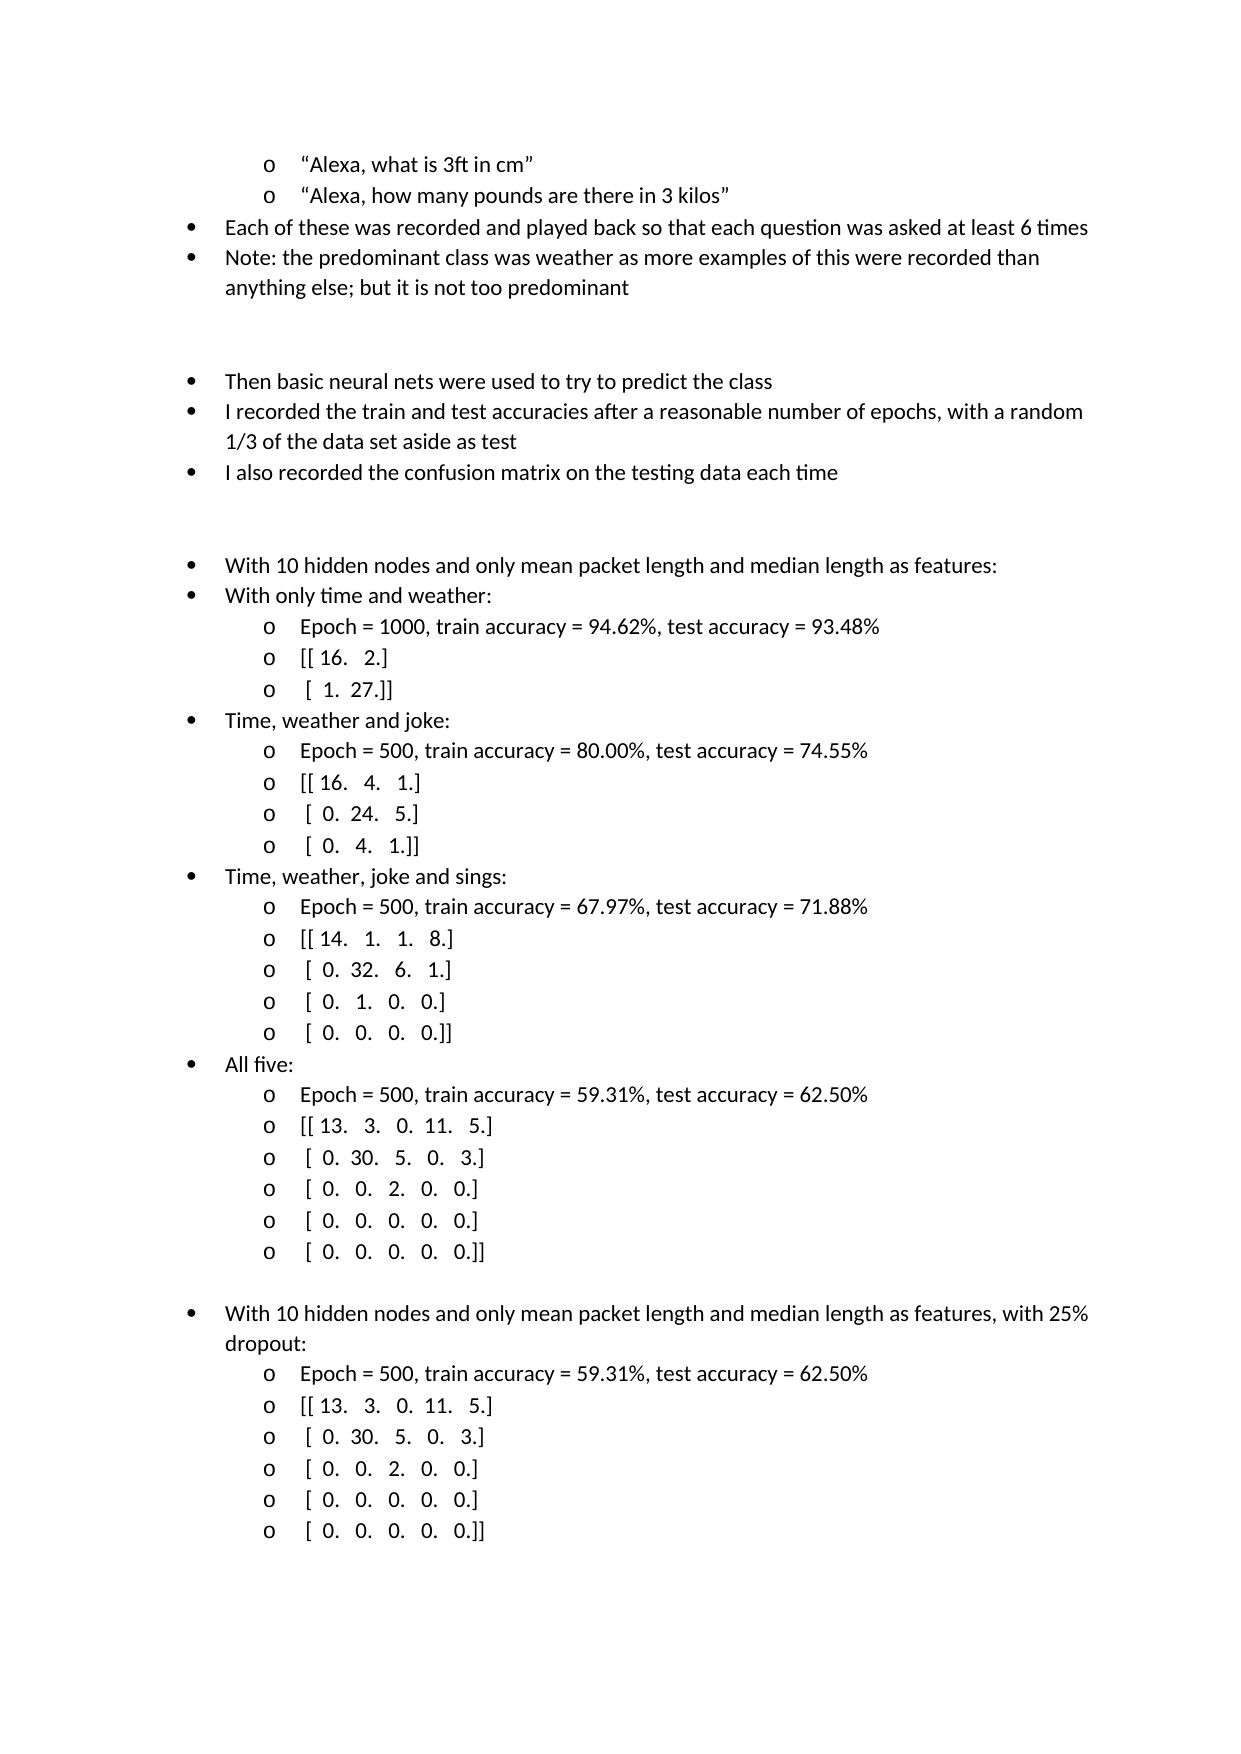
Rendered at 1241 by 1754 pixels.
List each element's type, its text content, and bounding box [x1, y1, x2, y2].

list “Alexa, how many pounds are there in 3 kilos” [262, 181, 1090, 211]
list Epoch = 500, train accuracy = 59.31%, test accuracy = 62.50% [262, 1359, 1090, 1388]
list [ 0. 0. 2. 0. 0.] [262, 1174, 1090, 1203]
list Epoch = 500, train accuracy = 67.97%, test accuracy = 71.88% [262, 892, 1090, 922]
list [ 0. 0. 0. 0. 0.] [262, 1485, 1090, 1514]
list [[ 13. 3. 0. 11. 5.] [262, 1391, 1090, 1420]
list [[ 13. 3. 0. 11. 5.] [262, 1111, 1090, 1141]
list All five: [187, 1050, 1090, 1078]
list [[ 14. 1. 1. 8.] [262, 924, 1090, 953]
list [ 0. 4. 1.]] [262, 831, 1090, 860]
list Time, weather, joke and sings: [187, 862, 1090, 890]
list I recorded the train and test accuracies after a reasonable number of epochs, with a random 1/3 of the data set aside as test [187, 397, 1090, 456]
list [ 0. 24. 5.] [262, 799, 1090, 828]
list I also recorded the confusion matrix on the testing data each time [187, 458, 1090, 486]
list [ 0. 0. 0. 0.]] [262, 1018, 1090, 1047]
list [ 0. 1. 0. 0.] [262, 987, 1090, 1016]
list [ 0. 0. 0. 0. 0.] [262, 1206, 1090, 1235]
list Epoch = 500, train accuracy = 59.31%, test accuracy = 62.50% [262, 1080, 1090, 1109]
list [ 0. 30. 5. 0. 3.] [262, 1422, 1090, 1451]
list [ 0. 0. 0. 0. 0.]] [262, 1237, 1090, 1266]
list Time, weather and joke: [187, 706, 1090, 734]
list [ 0. 0. 2. 0. 0.] [262, 1454, 1090, 1483]
list Epoch = 500, train accuracy = 80.00%, test accuracy = 74.55% [262, 736, 1090, 766]
list With only time and weather: [187, 582, 1090, 610]
list [ 0. 32. 6. 1.] [262, 955, 1090, 984]
list [ 0. 30. 5. 0. 3.] [262, 1143, 1090, 1172]
list Then basic neural nets were used to try to predict the class [187, 367, 1090, 395]
list Epoch = 1000, train accuracy = 94.62%, test accuracy = 93.48% [262, 612, 1090, 641]
list With 10 hidden nodes and only mean packet length and median length as features, with 25% dropout: [187, 1299, 1090, 1357]
list [ 0. 0. 0. 0. 0.]] [262, 1517, 1090, 1546]
list With 10 hidden nodes and only mean packet length and median length as features: [187, 551, 1090, 579]
list “Alexa, what is 3ft in cm” [262, 150, 1090, 179]
list [[ 16. 4. 1.] [262, 768, 1090, 797]
list Each of these was recorded and played back so that each question was asked at least 6 times [187, 213, 1090, 241]
list [[ 16. 2.] [262, 643, 1090, 672]
list Note: the predominant class was weather as more examples of this were recorded than anything else; but it is not too predominant [187, 243, 1090, 301]
list [ 1. 27.]] [262, 675, 1090, 704]
